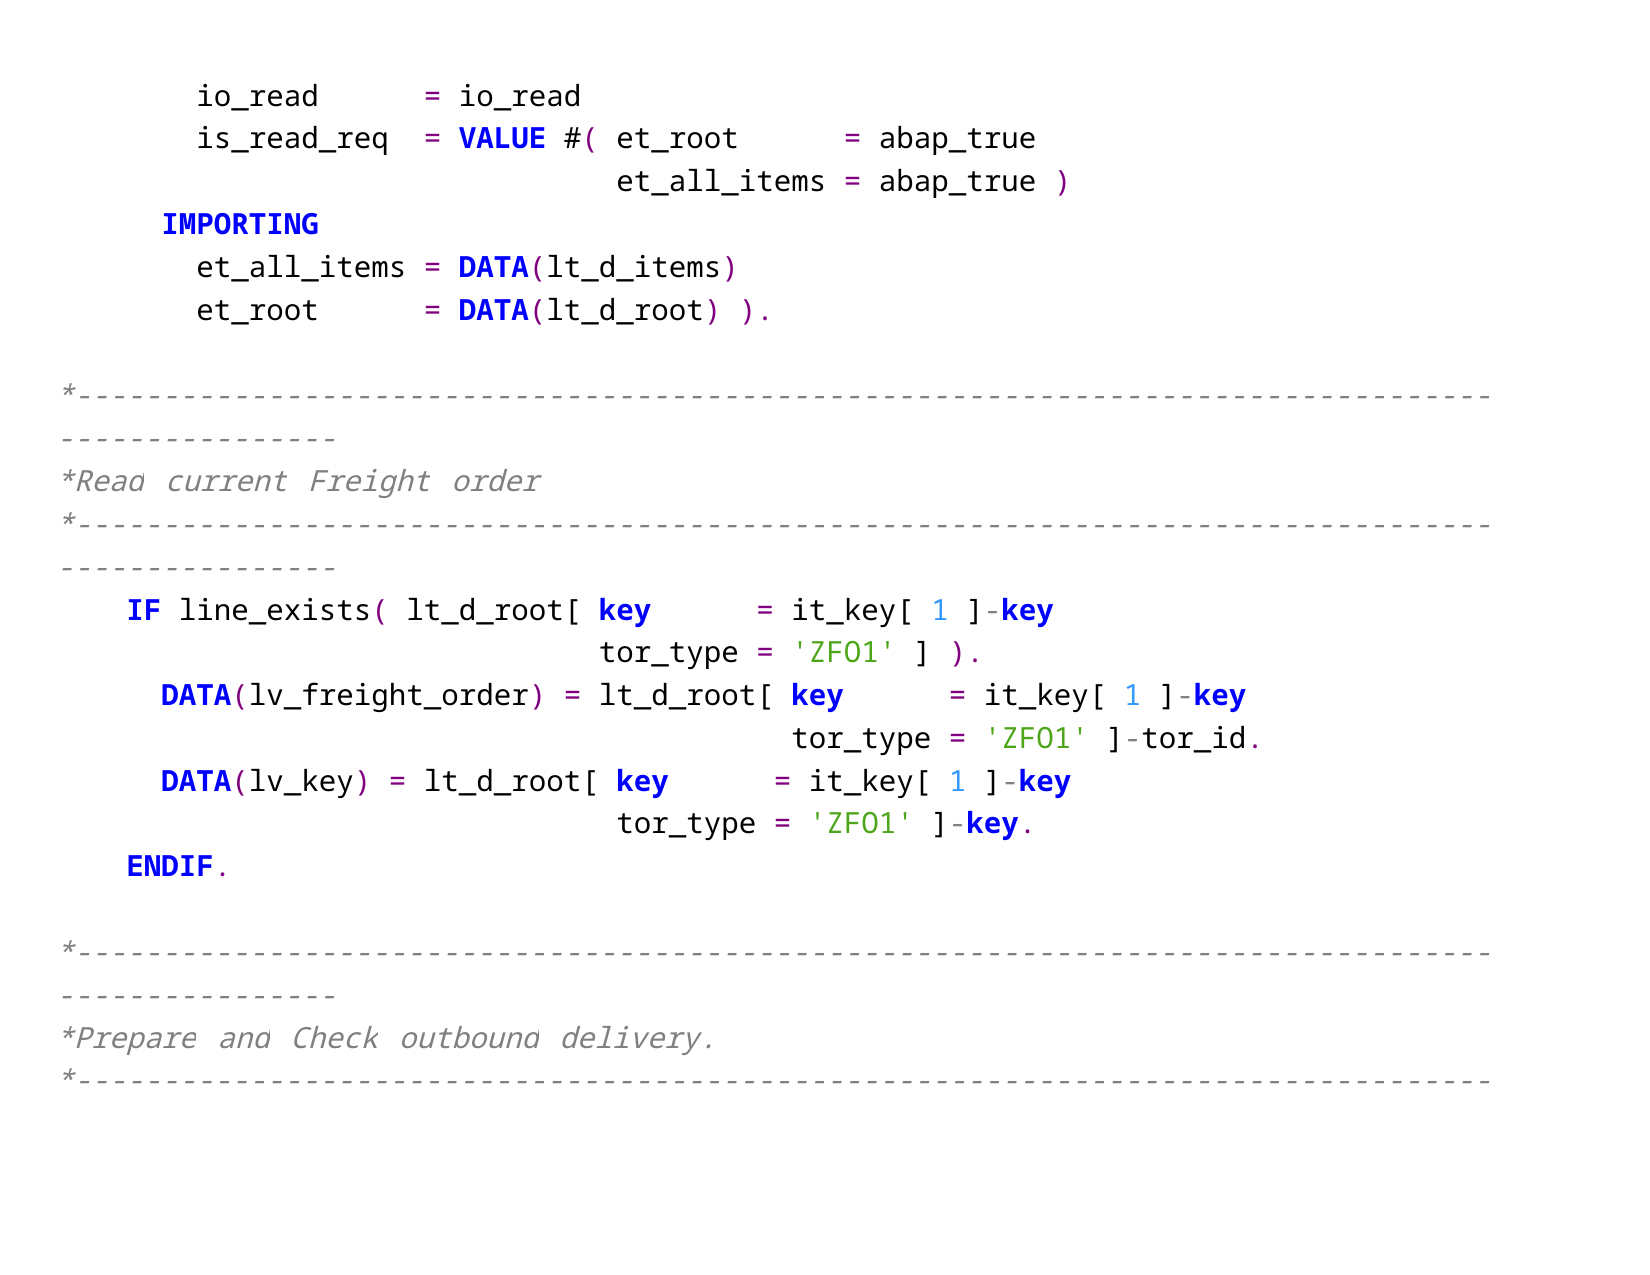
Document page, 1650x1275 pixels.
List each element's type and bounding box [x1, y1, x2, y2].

text [56, 75, 1500, 1099]
